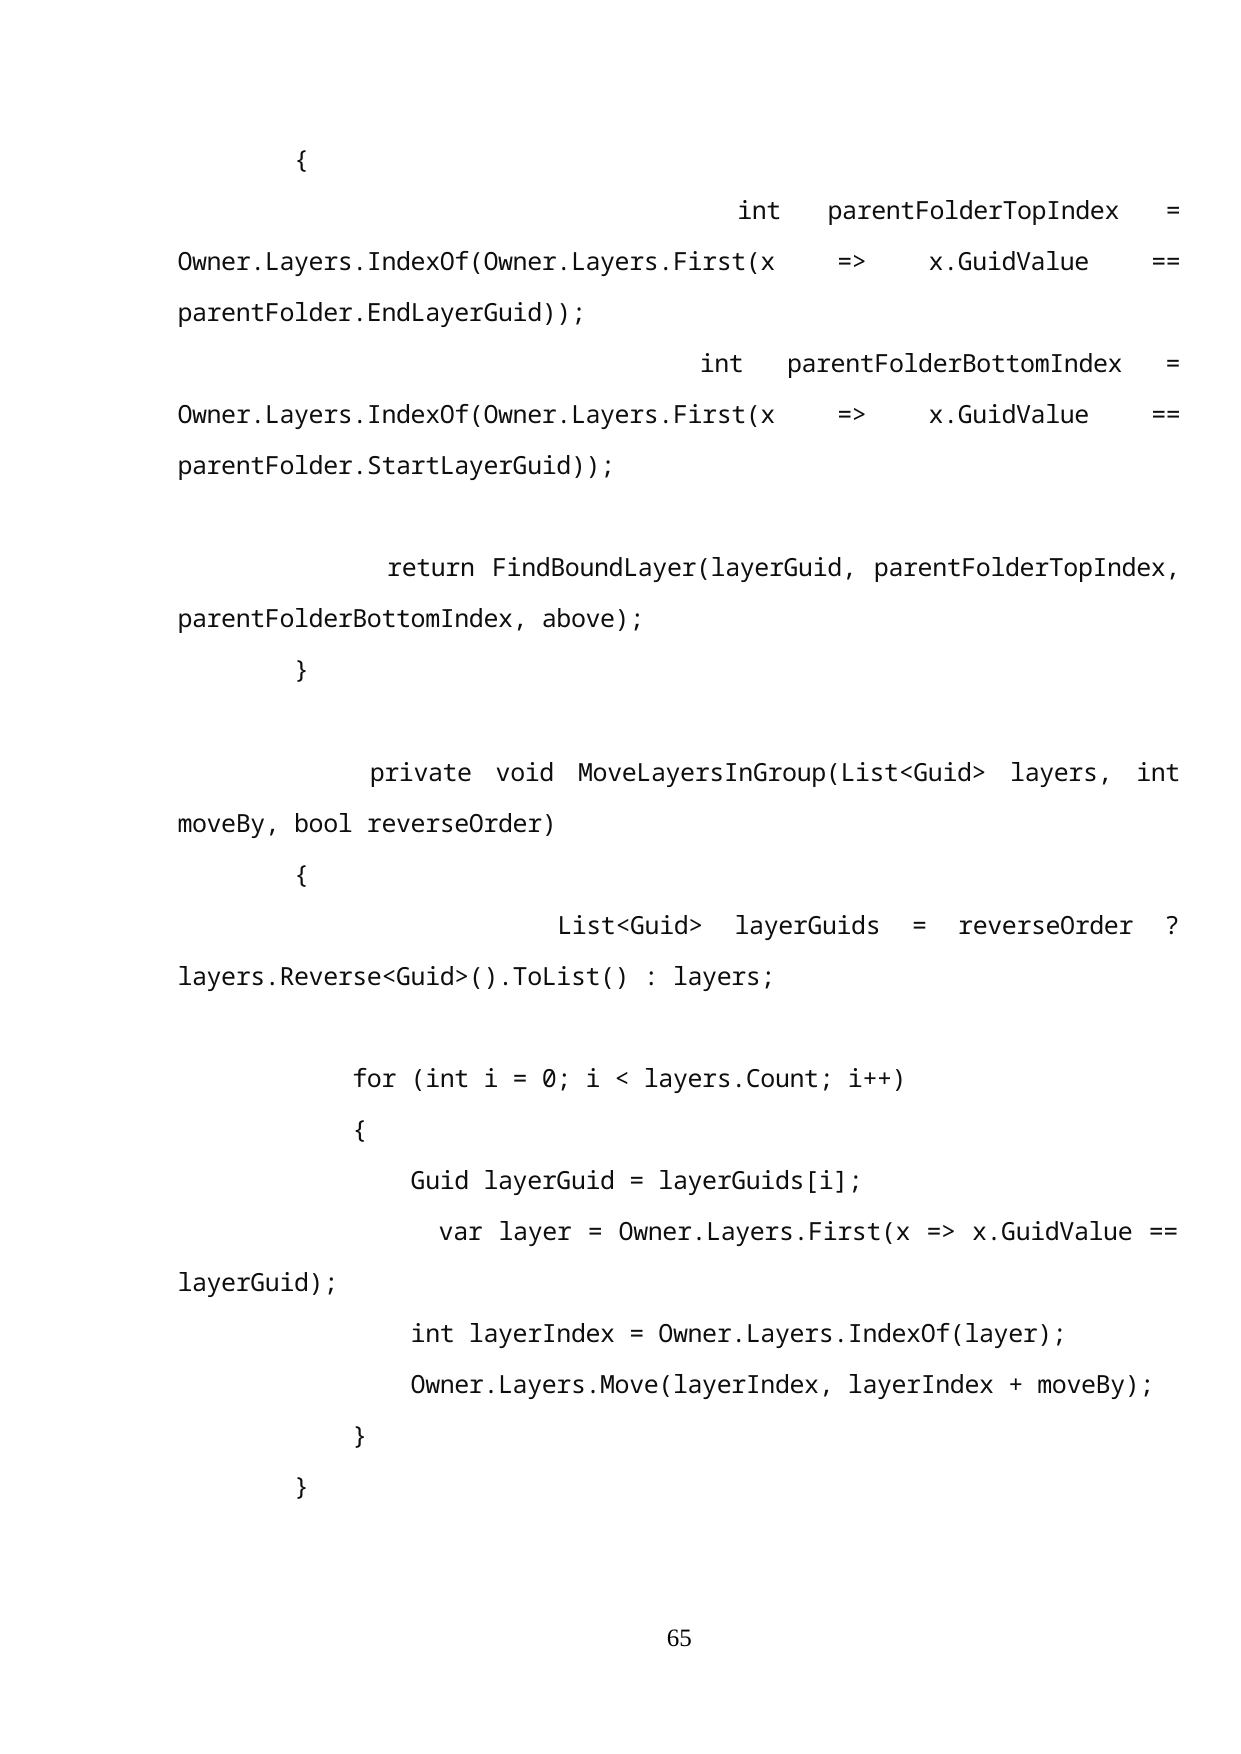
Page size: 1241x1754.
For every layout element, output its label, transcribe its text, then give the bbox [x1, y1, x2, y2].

text return FindBoundLayer(layerGuid, parentFolderTopIndex, parentFolderBottomIndex, above); [177, 550, 1181, 635]
text for (int i = 0; i < layers.Count; i++) [177, 1061, 1181, 1094]
text List<Guid> layerGuids = reverseOrder ? layers.Reverse<Guid>().ToList() : layers; [177, 907, 1181, 992]
text var layer = Owner.Layers.First(x => x.GuidValue == layerGuid); [177, 1214, 1181, 1299]
text { [177, 142, 1181, 176]
text int parentFolderBottomIndex = Owner.Layers.IndexOf(Owner.Layers.First(x => x.GuidValue == parentFolder.StartLayerGuid)); [177, 346, 1181, 482]
text int parentFolderTopIndex = Owner.Layers.IndexOf(Owner.Layers.First(x => x.GuidValue == parentFolder.EndLayerGuid)); [177, 193, 1181, 329]
text } [177, 1418, 1181, 1452]
text Owner.Layers.Move(layerIndex, layerIndex + moveBy); [177, 1367, 1181, 1401]
text private void MoveLayersInGroup(List<Guid> layers, int moveBy, bool reverseOrder) [177, 754, 1181, 839]
text { [177, 856, 1181, 890]
text Guid layerGuid = layerGuids[i]; [177, 1163, 1181, 1197]
text { [177, 1112, 1181, 1146]
text int layerIndex = Owner.Layers.IndexOf(layer); [177, 1316, 1181, 1350]
text } [177, 1469, 1181, 1503]
text } [177, 652, 1181, 686]
